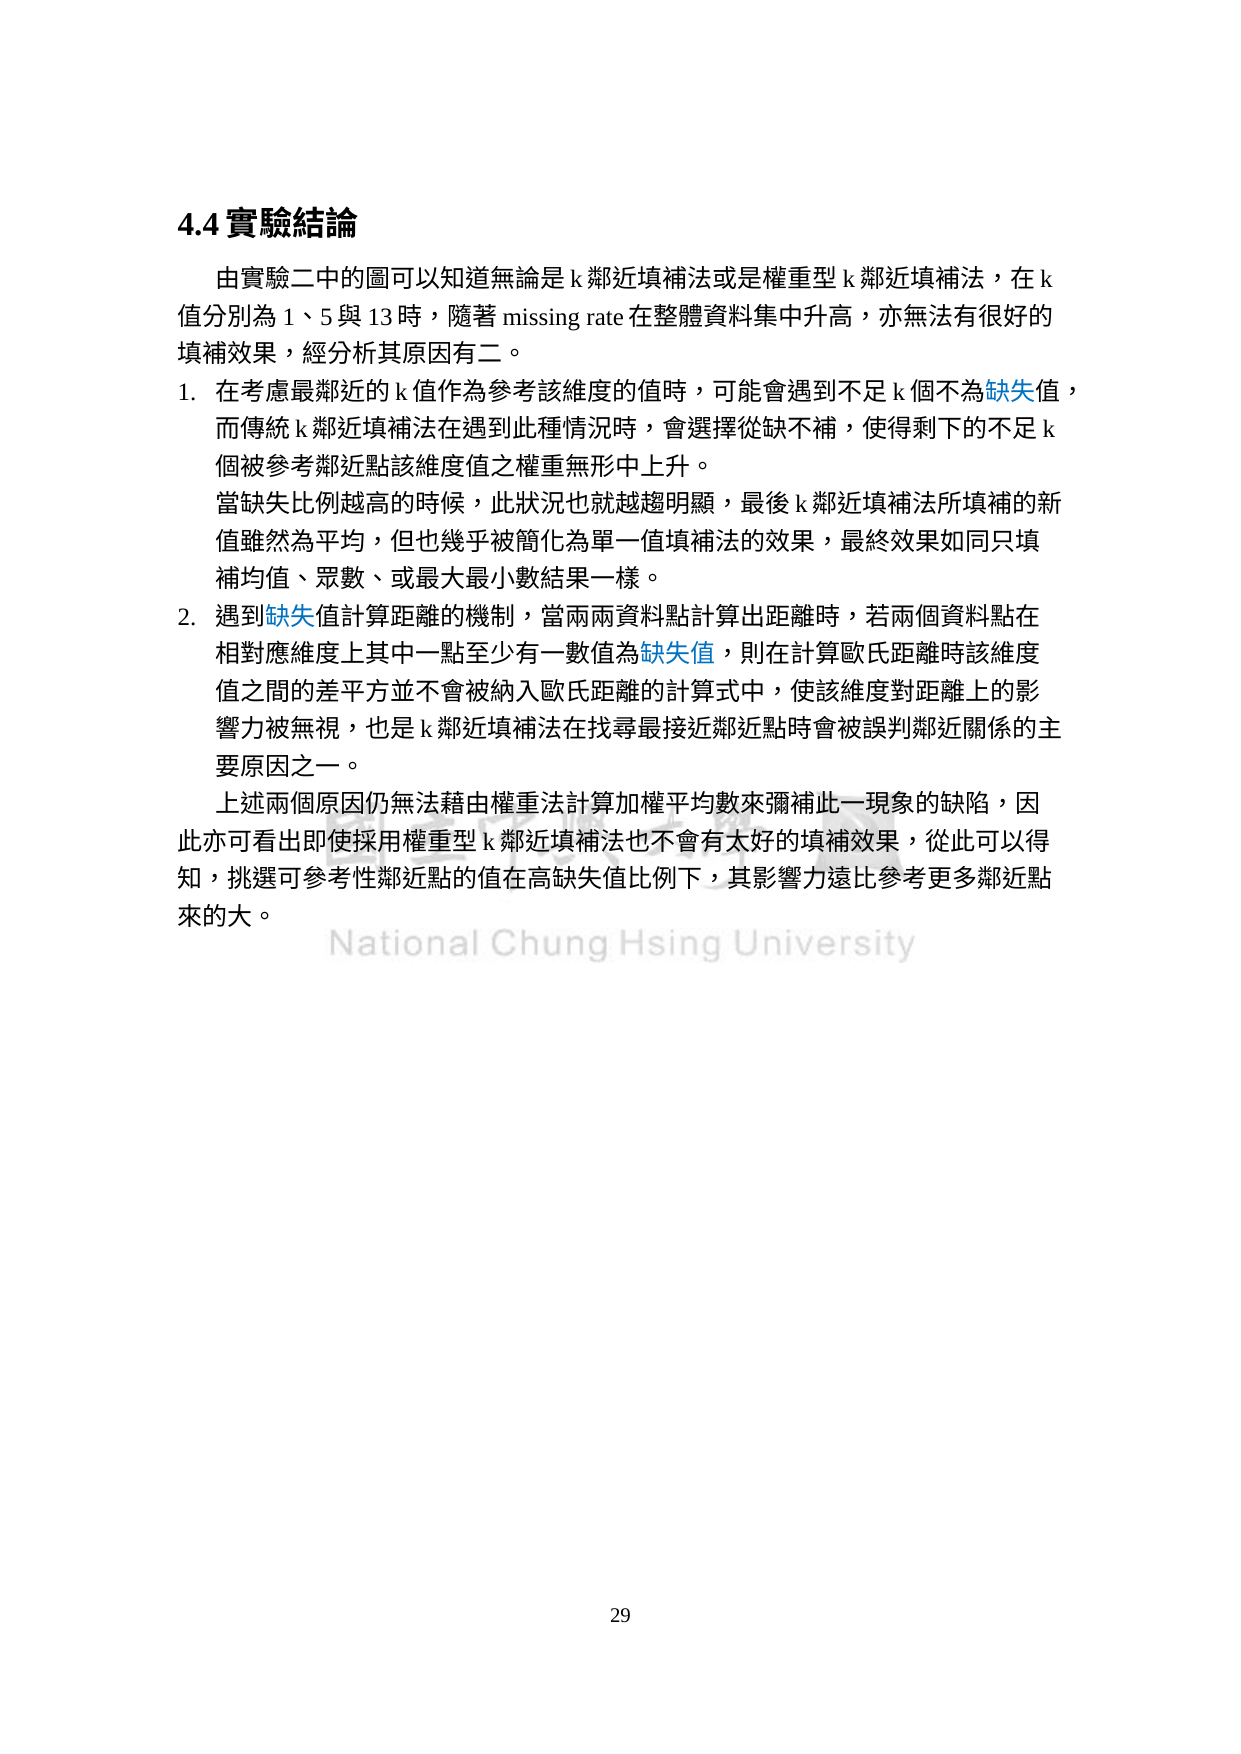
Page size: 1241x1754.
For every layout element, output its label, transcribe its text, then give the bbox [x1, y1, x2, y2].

text 由實驗二中的圖可以知道無論是k鄰近填補法或是權重型k鄰近填補法，在k值分別為1、5與13時，隨著missing rate在整體資料集中升高，亦無法有很好的填補效果，經分析其原因有二。 [177, 258, 1063, 371]
subtitle 4.4實驗結論 [177, 183, 1063, 258]
list 在考慮最鄰近的k值作為參考該維度的值時，可能會遇到不足k個不為缺失值，而傳統k鄰近填補法在遇到此種情況時，會選擇從缺不補，使得剩下的不足k個被參考鄰近點該維度值之權重無形中上升。 [177, 371, 1063, 483]
list 當缺失比例越高的時候，此狀況也就越趨明顯，最後k鄰近填補法所填補的新值雖然為平均，但也幾乎被簡化為單一值填補法的效果，最終效果如同只填補均值、眾數、或最大最小數結果一樣。 [215, 483, 1063, 596]
text 上述兩個原因仍無法藉由權重法計算加權平均數來彌補此一現象的缺陷，因此亦可看出即使採用權重型k鄰近填補法也不會有太好的填補效果，從此可以得知，挑選可參考性鄰近點的值在高缺失值比例下，其影響力遠比參考更多鄰近點來的大。 [177, 783, 1063, 933]
list 遇到缺失值計算距離的機制，當兩兩資料點計算出距離時，若兩個資料點在相對應維度上其中一點至少有一數值為缺失值，則在計算歐氏距離時該維度值之間的差平方並不會被納入歐氏距離的計算式中，使該維度對距離上的影響力被無視，也是k鄰近填補法在找尋最接近鄰近點時會被誤判鄰近關係的主要原因之一。 [177, 596, 1063, 783]
picture [325, 933, 915, 963]
